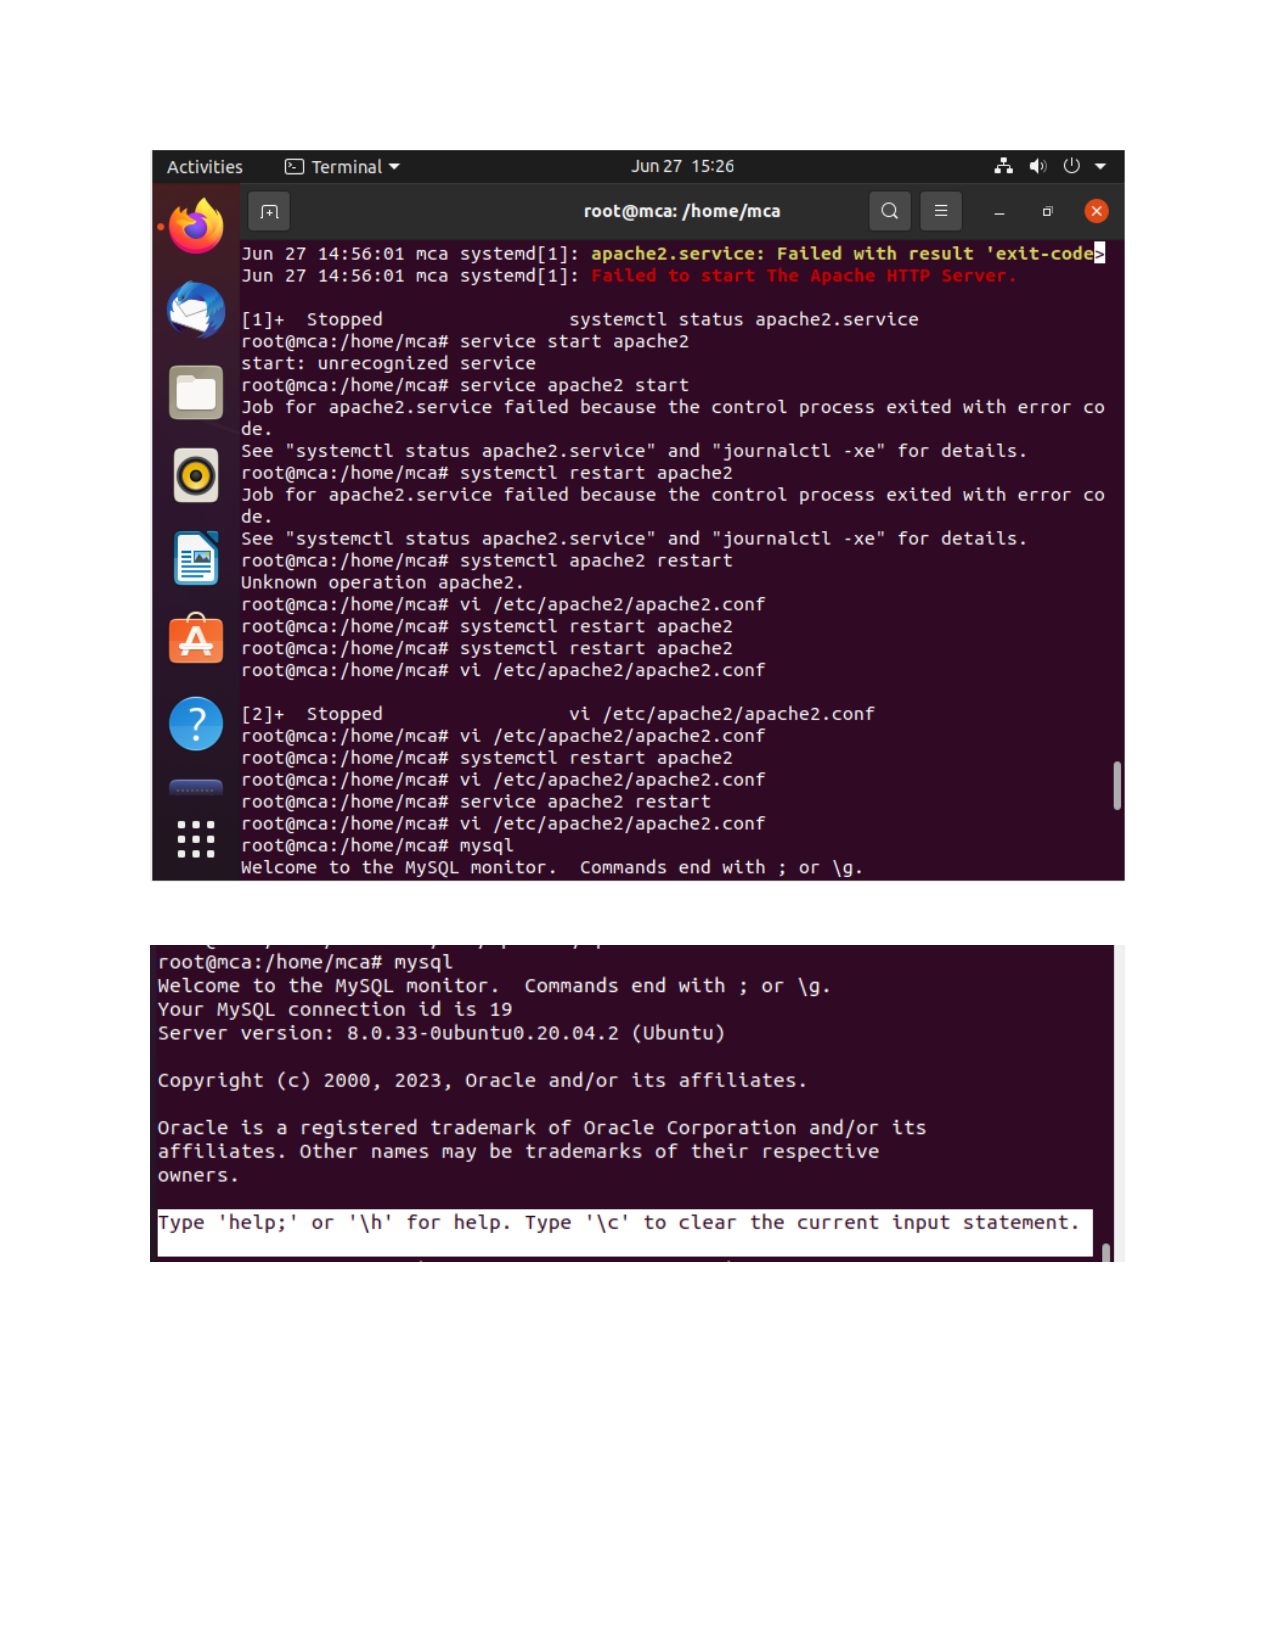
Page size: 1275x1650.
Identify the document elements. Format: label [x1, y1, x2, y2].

picture [150, 150, 1125, 882]
picture [150, 945, 1125, 1262]
